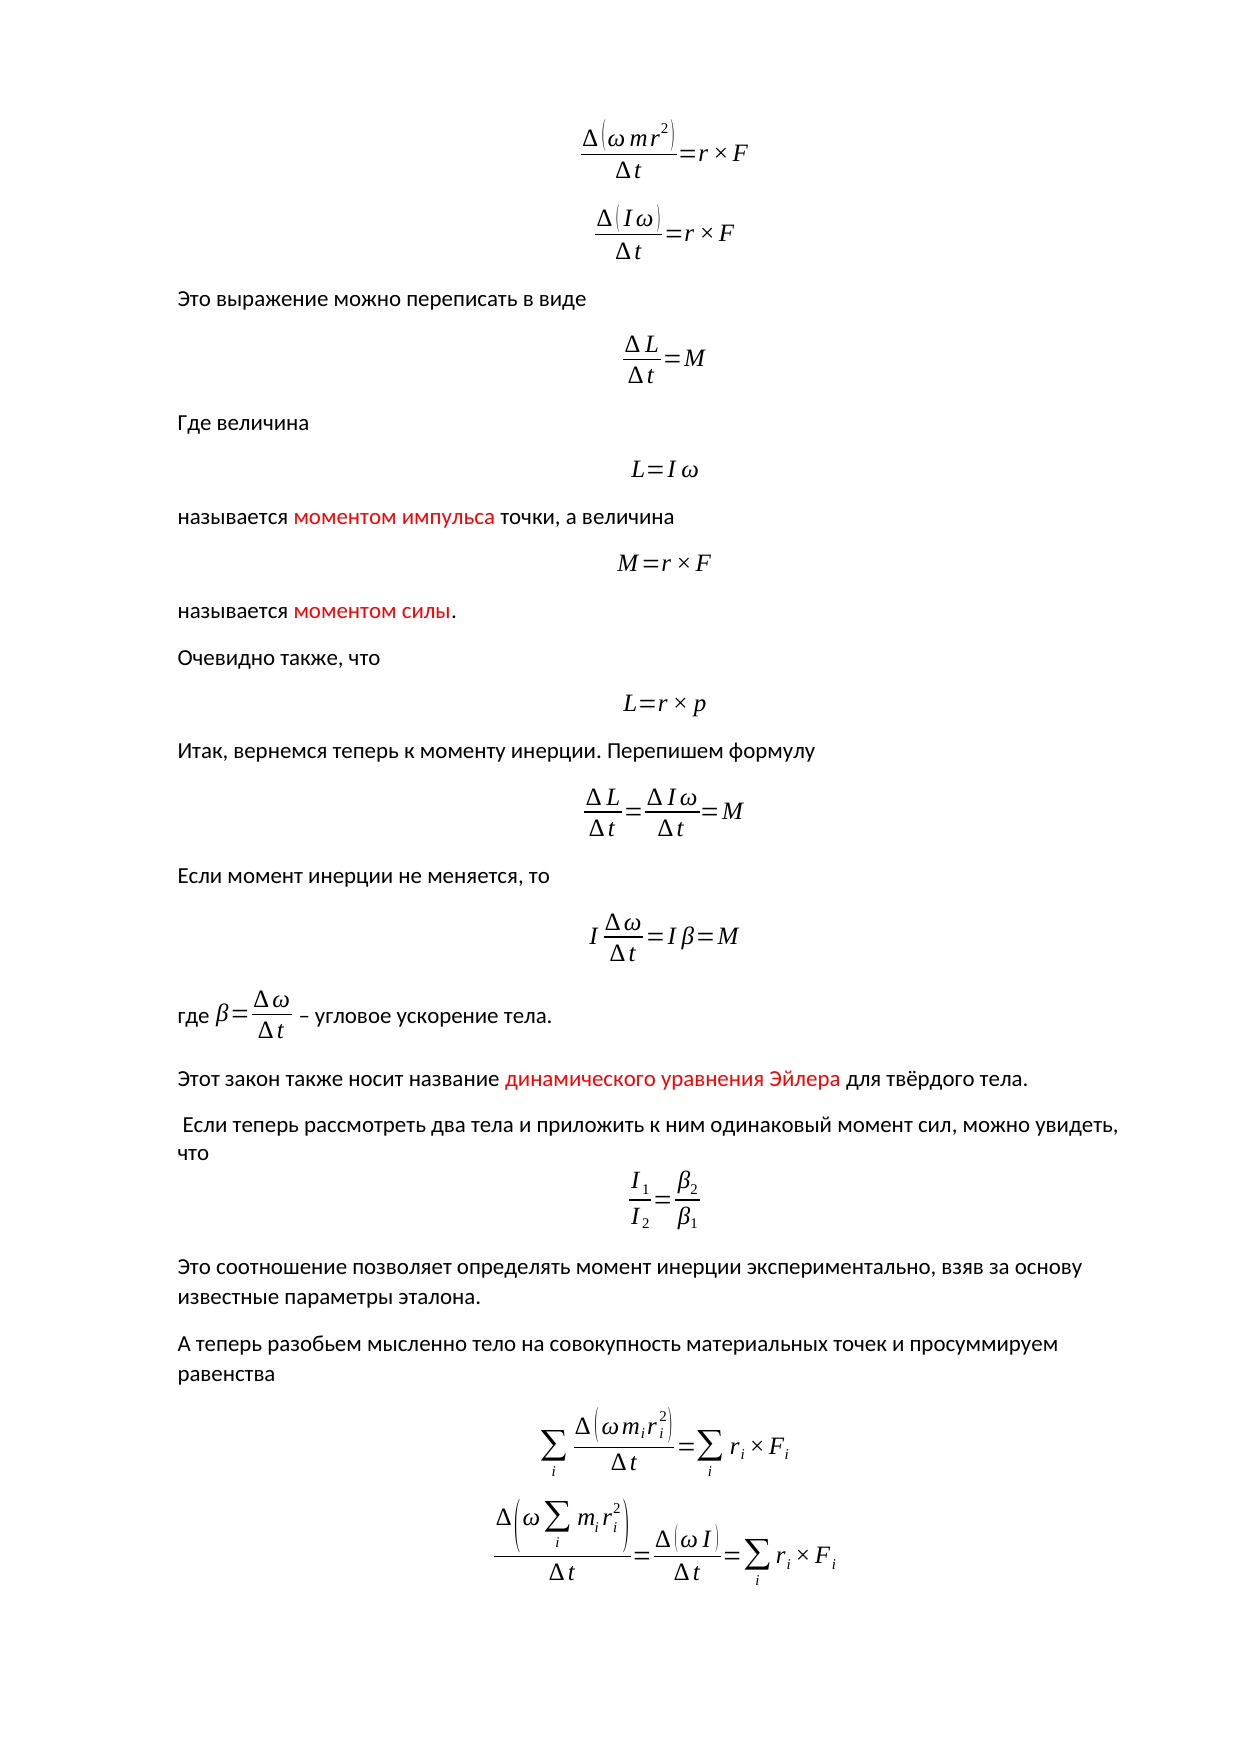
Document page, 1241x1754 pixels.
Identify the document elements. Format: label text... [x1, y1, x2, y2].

text Этот закон также носит название динамического уравнения Эйлера для твёрдого тела. [177, 1064, 1152, 1092]
text Очевидно также, что [177, 643, 1152, 671]
text Итак, вернемся теперь к моменту инерции. Перепишем формулу [177, 736, 1152, 764]
text Где величина [177, 408, 1152, 436]
text Это соотношение позволяет определять момент инерции экспериментально, взяв за основу известные параметры эталона. [177, 1252, 1152, 1310]
text где – угловое ускорение тела. [177, 986, 1152, 1045]
text Если момент инерции не меняется, то [177, 861, 1152, 889]
text называется моментом импульса точки, а величина [177, 502, 1152, 530]
text А теперь разобьем мысленно тело на совокупность материальных точек и просуммируем равенства [177, 1329, 1152, 1387]
text Если теперь рассмотреть два тела и приложить к ним одинаковый момент сил, можно увидеть, что [177, 1111, 1152, 1167]
text называется моментом силы. [177, 596, 1152, 624]
text Это выражение можно переписать в виде [177, 284, 1152, 312]
